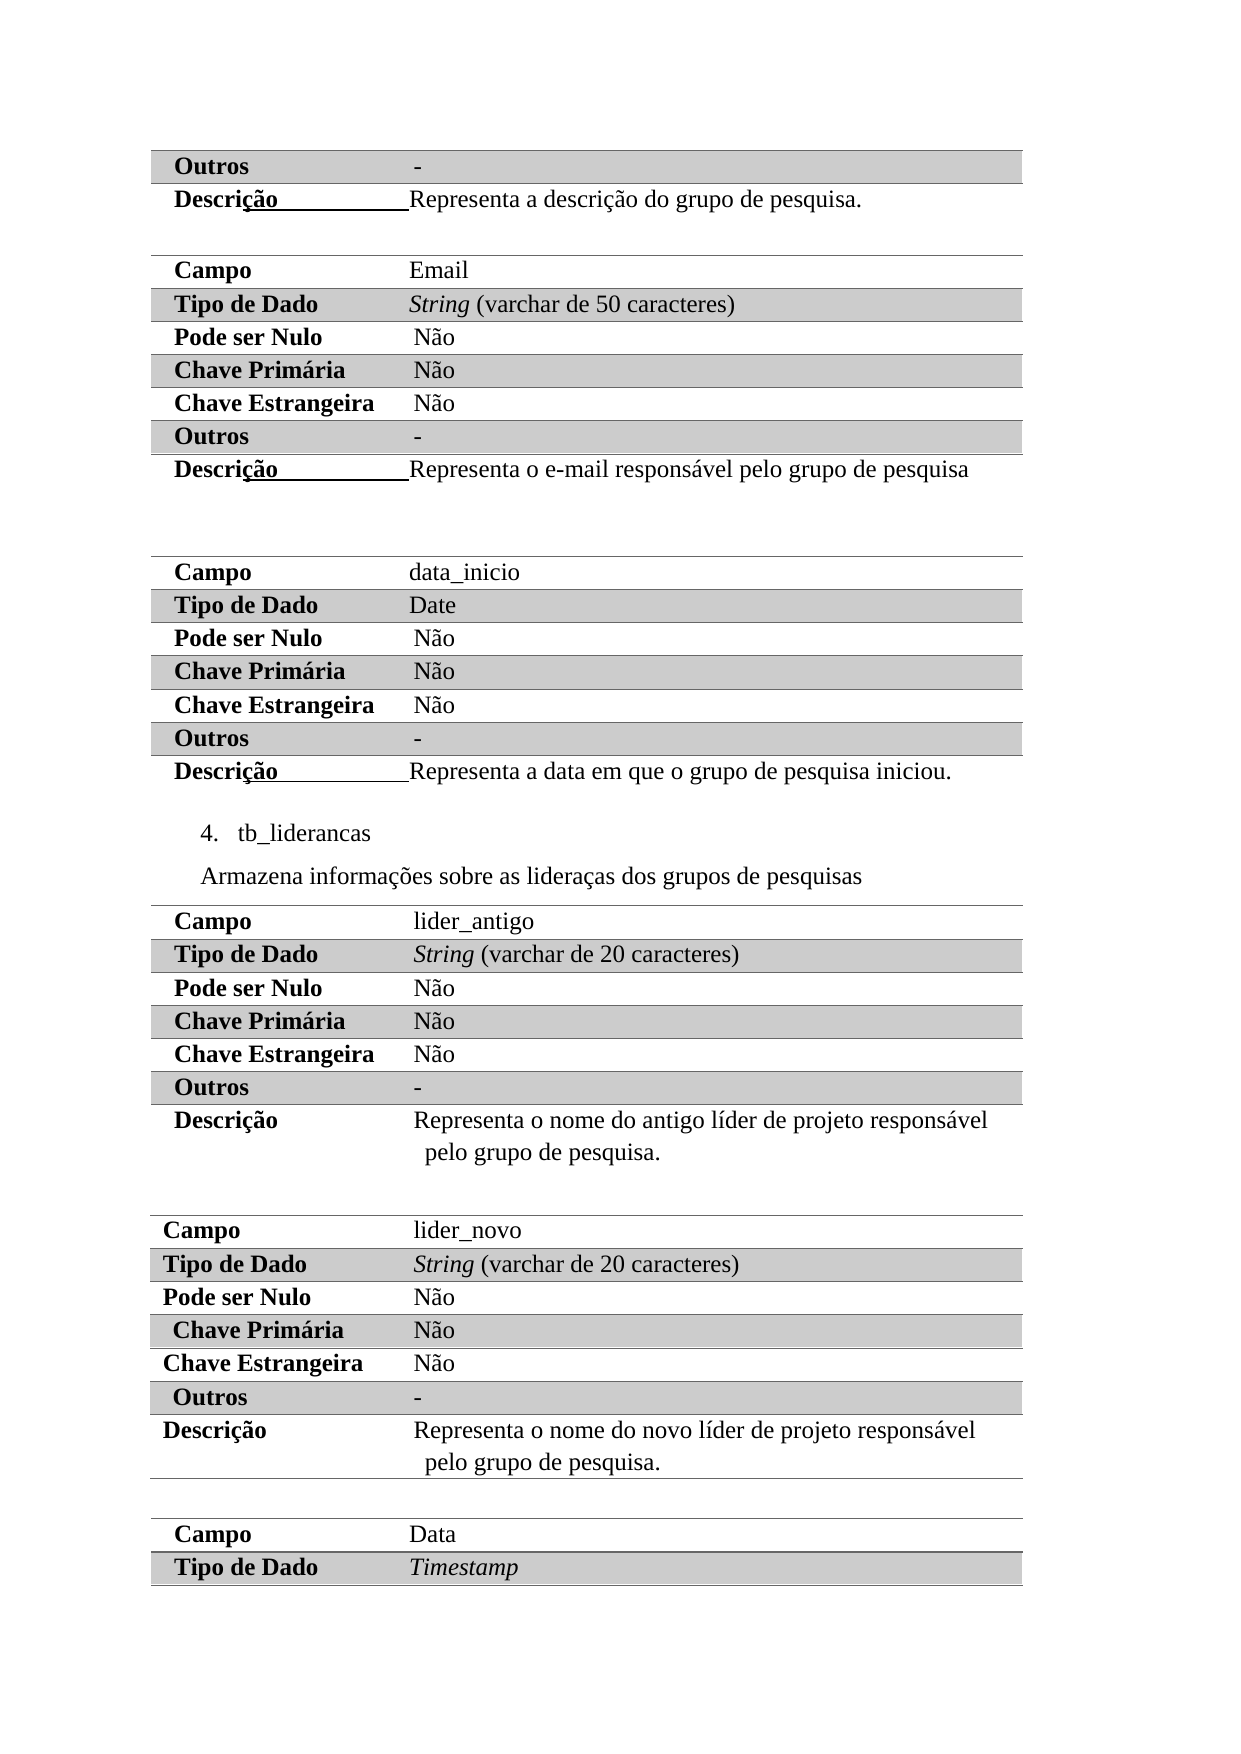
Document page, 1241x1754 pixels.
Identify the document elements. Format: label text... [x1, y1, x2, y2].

text Armazena informações sobre as lideraças dos grupos de pesquisas [200, 861, 1090, 890]
table_cell Descrição [151, 1105, 388, 1169]
table_cell Pode ser Nulo [151, 322, 388, 354]
table_cell Tipo de Dado [150, 1249, 388, 1281]
table_header Email [388, 256, 1022, 288]
table_cell Não [388, 656, 1022, 689]
table_cell Não [388, 1315, 1022, 1347]
table_cell Não [388, 1006, 1022, 1038]
table_cell Representa o nome do antigo líder de projeto responsável pelo grupo de pesquisa. [388, 1105, 1022, 1169]
table_cell Descrição [151, 756, 388, 811]
table_cell sistema. Representa a data em que o grupo de pesquisa iniciou. [388, 756, 1022, 811]
table_cell - [388, 1382, 1022, 1414]
table_cell String (varchar de 20 caracteres) [388, 1249, 1022, 1281]
table_cell Não [388, 1039, 1022, 1071]
table_cell Não [388, 690, 1022, 722]
table_cell Não [388, 1349, 1022, 1381]
table_cell Chave Estrangeira [151, 690, 388, 722]
table_cell Descrição [151, 184, 388, 239]
table_cell Não [388, 623, 1022, 655]
table_cell Chave Estrangeira [150, 1349, 388, 1381]
table_cell Chave Primária [151, 656, 388, 689]
table_cell Não [388, 355, 1022, 387]
table_cell Chave Primária [151, 355, 388, 387]
table_cell - [388, 1072, 1022, 1104]
table_cell Pode ser Nulo [151, 973, 388, 1005]
table_cell Pode ser Nulo [151, 623, 388, 655]
table_cell Não [388, 973, 1022, 1005]
table_cell Outros [151, 421, 388, 453]
table_cell Chave Primária [150, 1315, 388, 1347]
table_header Data [388, 1519, 1022, 1551]
table_cell Não [388, 322, 1022, 354]
table_cell Date [388, 590, 1022, 622]
table_cell Tipo de Dado [151, 590, 388, 622]
table_cell Representa o nome do novo líder de projeto responsável pelo grupo de pesquisa. [388, 1415, 1022, 1478]
table_cell Chave Primária [151, 1006, 388, 1038]
table_cell - [388, 723, 1022, 755]
table_cell Descrição [151, 455, 388, 541]
table_header lider_novo [388, 1216, 1022, 1248]
table_cell sistema. Representa o e-mail responsável pelo grupo de pesquisa [388, 455, 1022, 541]
table_cell Outros [150, 1382, 388, 1414]
table_cell Outros [151, 1072, 388, 1104]
table_cell Descrição [150, 1415, 388, 1478]
table_header Campo [150, 1216, 388, 1248]
table_cell - [388, 151, 1022, 183]
table_header Campo [151, 256, 388, 288]
table_cell Chave Estrangeira [151, 388, 388, 420]
table_cell Pode ser Nulo [150, 1282, 388, 1314]
table_cell Não [388, 388, 1022, 420]
table_cell - [388, 421, 1022, 453]
table_cell sistema. Representa a descrição do grupo de pesquisa. [388, 184, 1022, 239]
table_cell String (varchar de 20 caracteres) [388, 940, 1022, 972]
table_cell Outros [151, 151, 388, 183]
table_cell String (varchar de 50 caracteres) [388, 289, 1022, 321]
table_cell Timestamp [388, 1553, 1022, 1584]
table_cell Tipo de Dado [151, 289, 388, 321]
table_cell Tipo de Dado [151, 1553, 388, 1584]
table_cell Não [388, 1282, 1022, 1314]
table_cell Outros [151, 723, 388, 755]
table_header lider_antigo [388, 906, 1022, 938]
table_header Campo [151, 1519, 388, 1551]
list tb_liderancas [200, 818, 1090, 847]
table_header Campo [151, 557, 388, 589]
table_cell Chave Estrangeira [151, 1039, 388, 1071]
table_header data_inicio [388, 557, 1022, 589]
table_header Campo [151, 906, 388, 938]
table_cell Tipo de Dado [151, 940, 388, 972]
